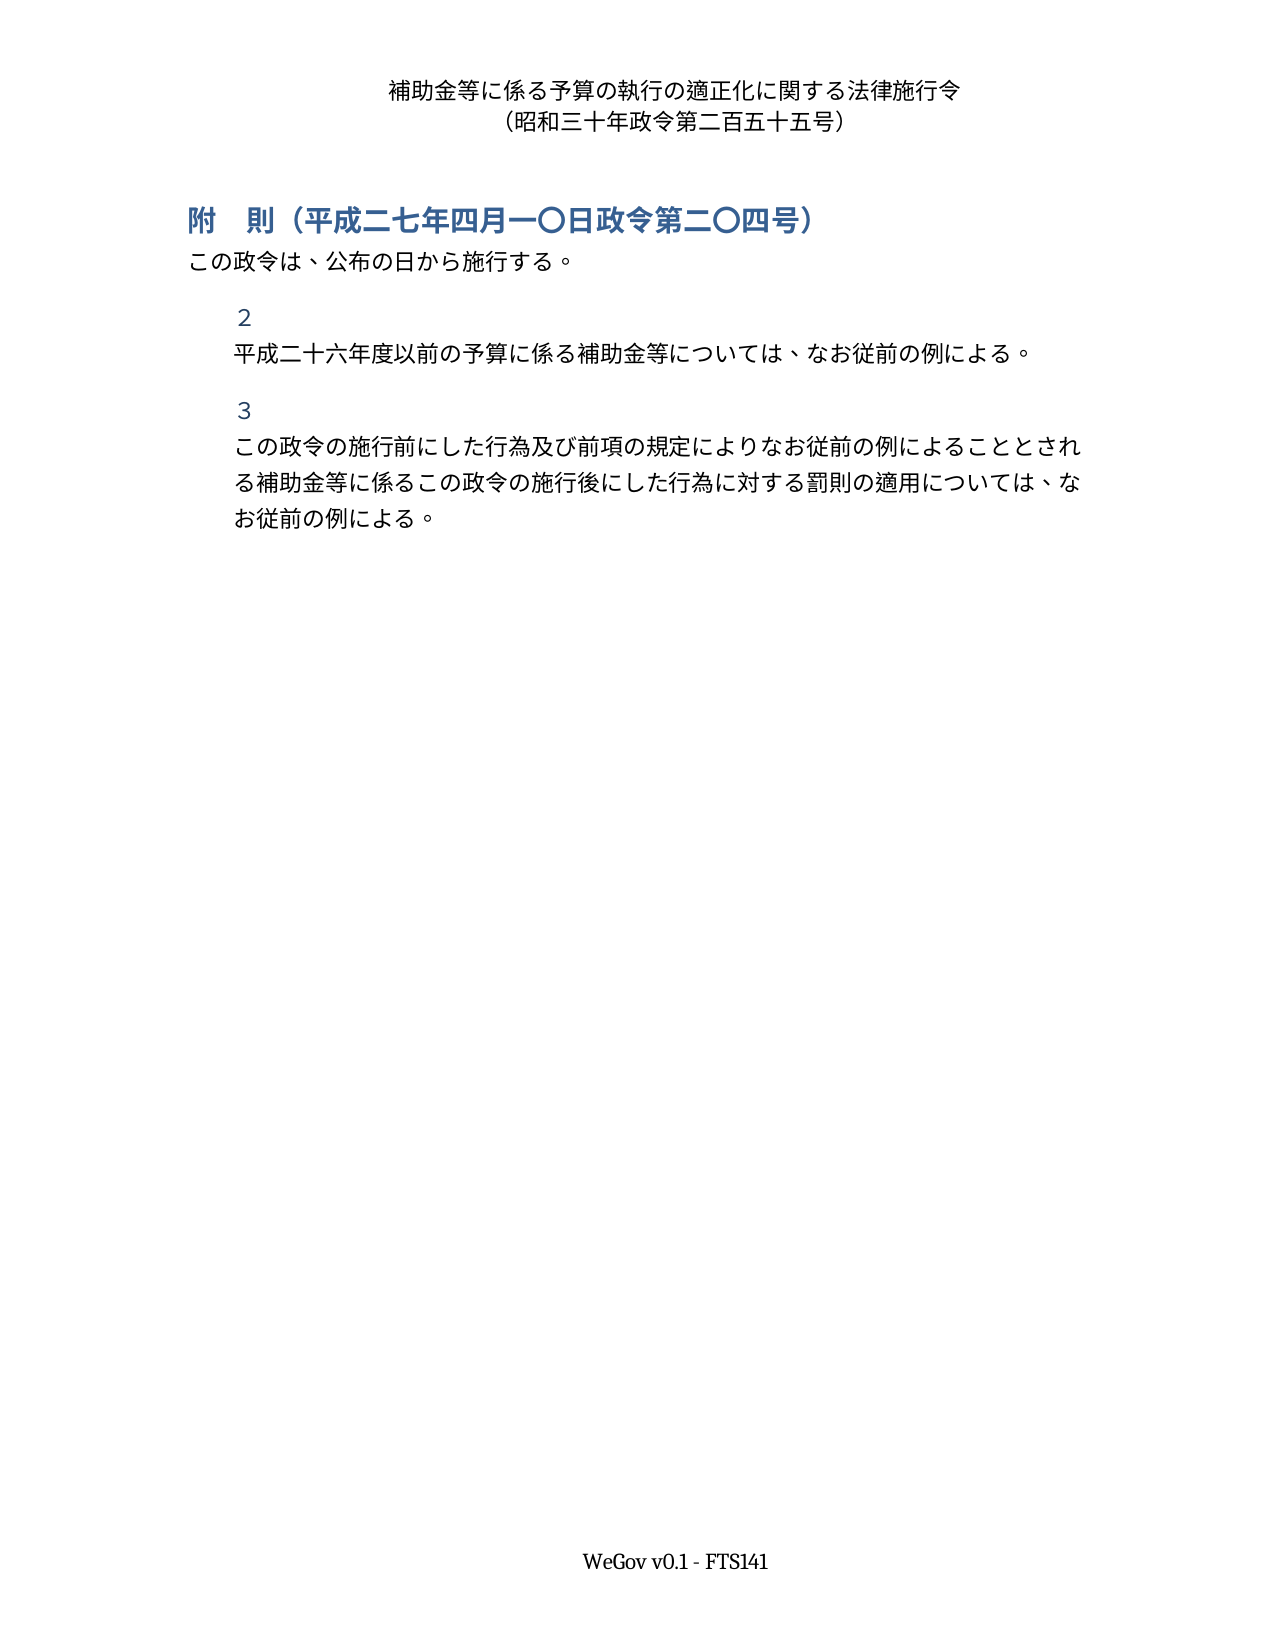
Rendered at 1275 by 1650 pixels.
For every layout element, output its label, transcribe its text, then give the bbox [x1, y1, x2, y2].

subtitle ２ [233, 302, 1087, 334]
subtitle 附 則（平成二七年四月一〇日政令第二〇四号） [187, 200, 1087, 240]
text この政令の施行前にした行為及び前項の規定によりなお従前の例によることとされる補助金等に係るこの政令の施行後にした行為に対する罰則の適用については、なお従前の例による。 [233, 431, 1087, 534]
text 平成二十六年度以前の予算に係る補助金等については、なお従前の例による。 [233, 338, 1087, 369]
subtitle ３ [233, 395, 1087, 426]
text この政令は、公布の日から施行する。 [187, 246, 1087, 277]
